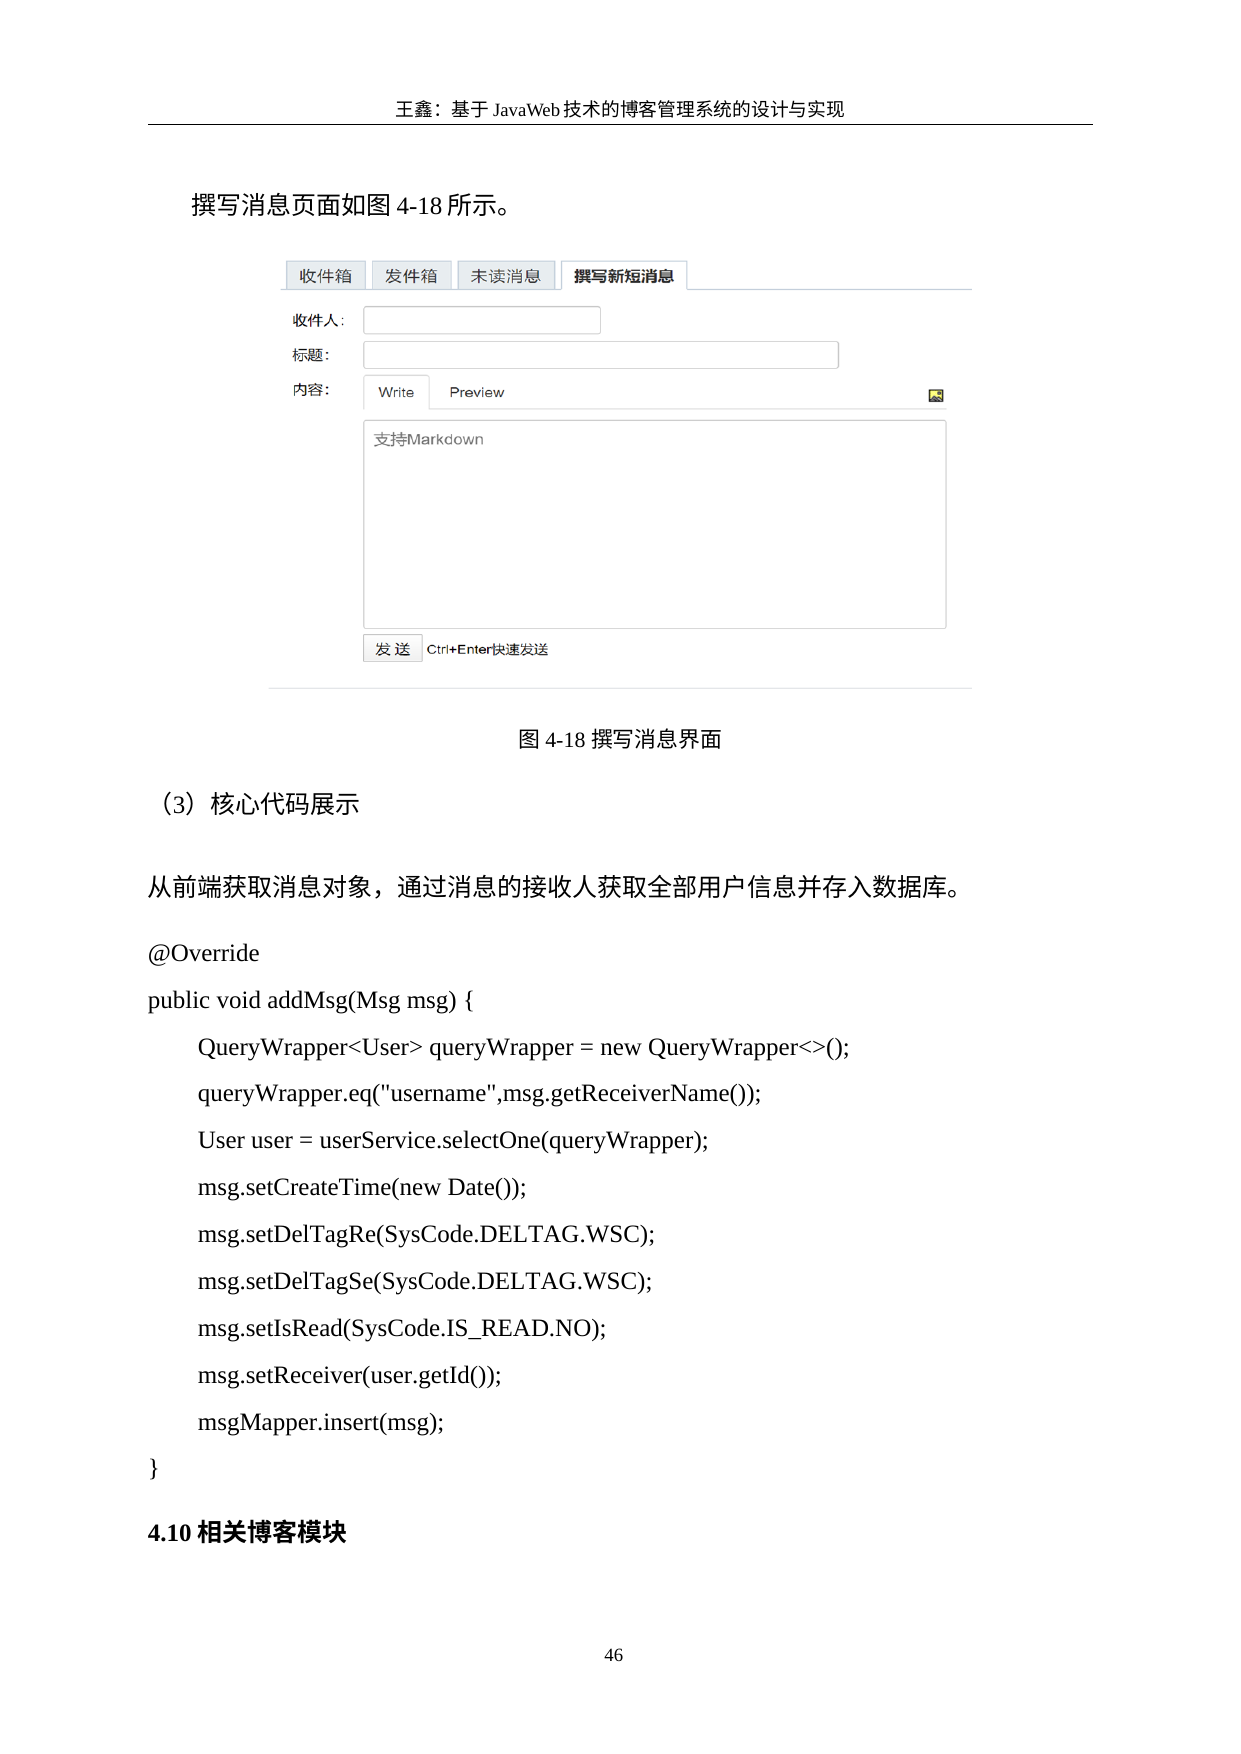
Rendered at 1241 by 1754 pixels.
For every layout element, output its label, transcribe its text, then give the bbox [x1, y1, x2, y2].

text 图 4-18 撰写消息界面 [148, 721, 1093, 754]
text @Override [148, 936, 1093, 968]
text 4.10 相关博客模块 [148, 1498, 1093, 1563]
text 从前端获取消息对象，通过消息的接收人获取全部用户信息并存入数据库。 [148, 853, 1093, 918]
text msgMapper.insert(msg); [148, 1405, 1093, 1437]
text （3）核心代码展示 [148, 770, 1093, 835]
text 撰写消息页面如图4-18所示。 [148, 171, 1093, 236]
picture [268, 253, 972, 689]
text User user = userService.selectOne(queryWrapper); [148, 1123, 1093, 1156]
text msg.setCreateTime(new Date()); [148, 1170, 1093, 1203]
text msg.setDelTagSe(SysCode.DELTAG.WSC); [148, 1264, 1093, 1297]
text } [148, 1452, 1093, 1484]
text QueryWrapper<User> queryWrapper = new QueryWrapper<>(); [148, 1030, 1093, 1062]
text msg.setReceiver(user.getId()); [148, 1358, 1093, 1390]
text msg.setDelTagRe(SysCode.DELTAG.WSC); [148, 1217, 1093, 1250]
text queryWrapper.eq("username",msg.getReceiverName()); [148, 1077, 1093, 1109]
text public void addMsg(Msg msg) { [148, 983, 1093, 1015]
text msg.setIsRead(SysCode.IS_READ.NO); [148, 1311, 1093, 1343]
